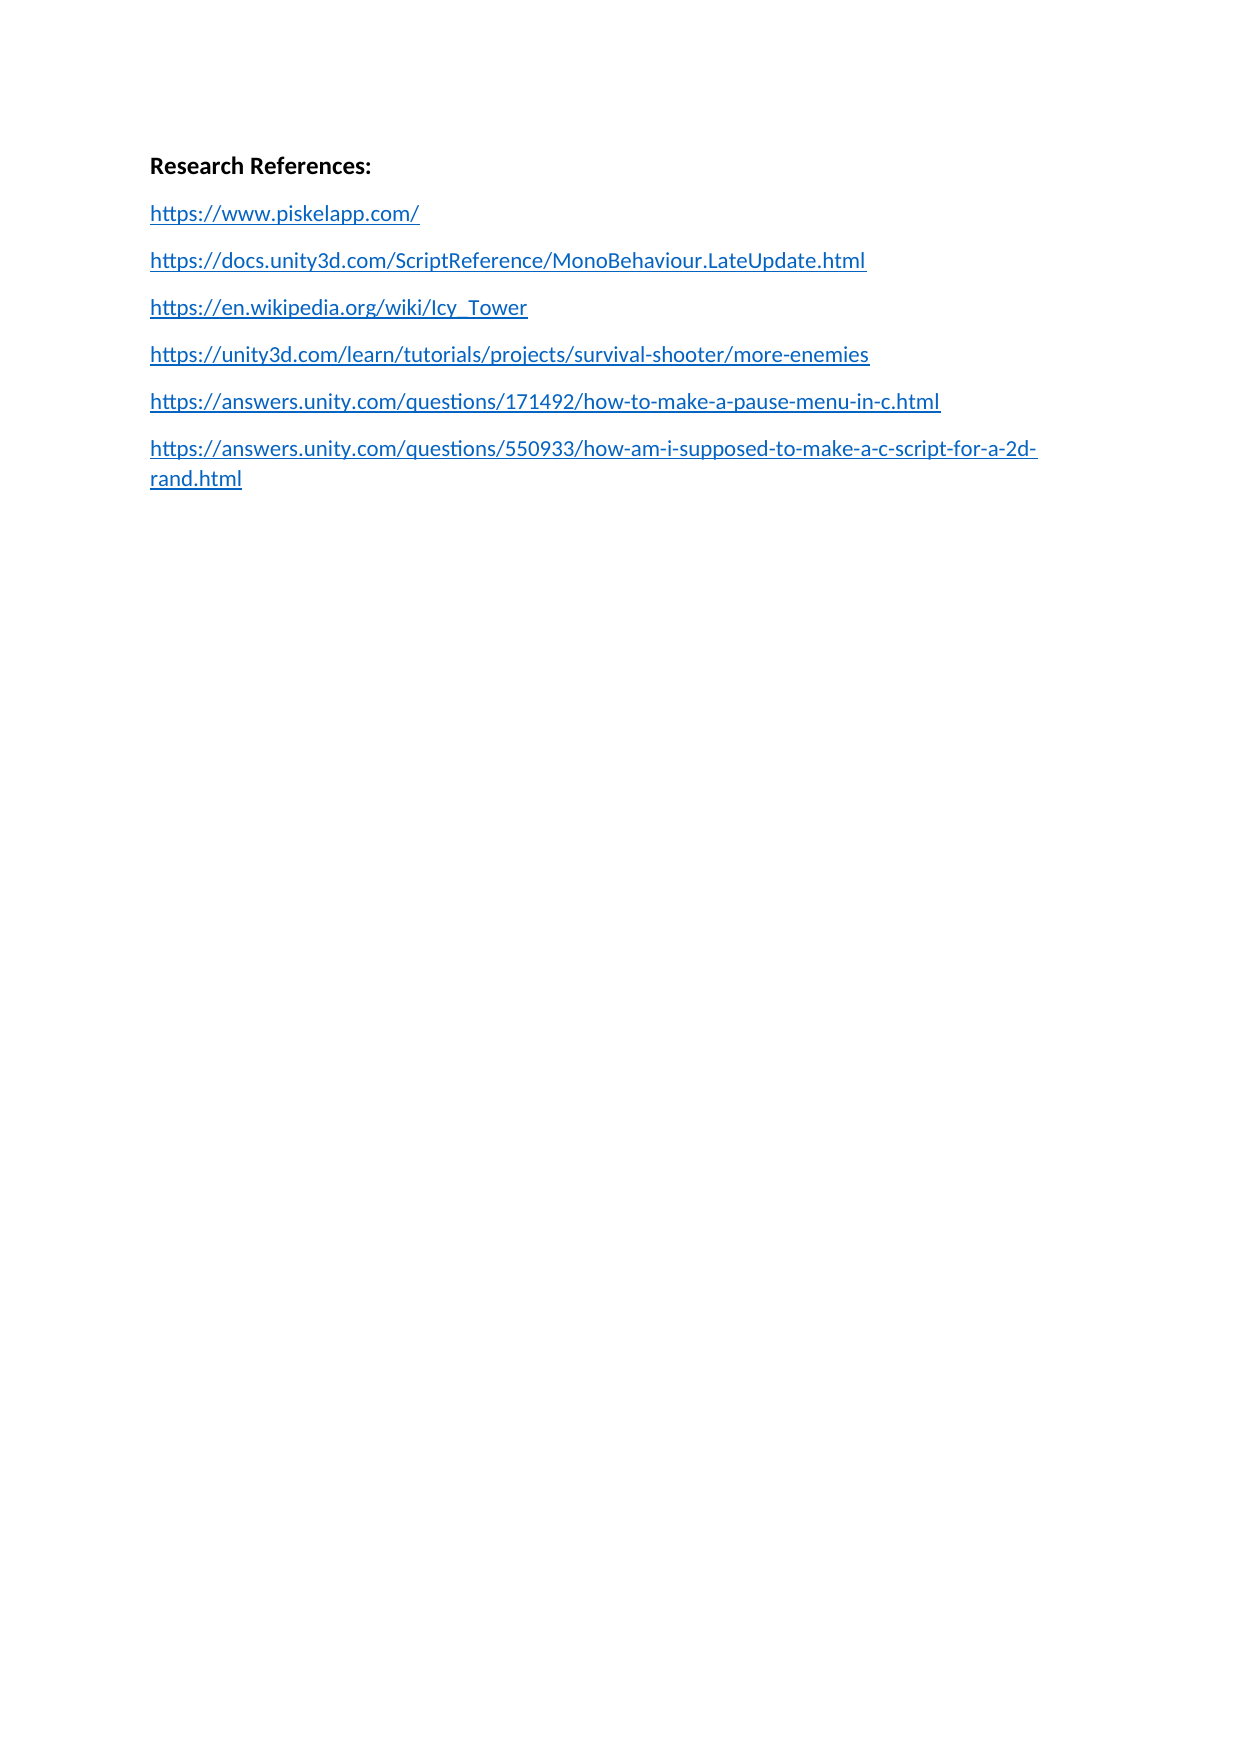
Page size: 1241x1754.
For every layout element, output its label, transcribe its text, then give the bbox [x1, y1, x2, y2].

text https://www.piskelapp.com/ [150, 199, 1090, 228]
text https://unity3d.com/learn/tutorials/projects/survival-shooter/more-enemies [150, 340, 1090, 368]
text https://docs.unity3d.com/ScriptReference/MonoBehaviour.LateUpdate.html [150, 246, 1090, 274]
text https://en.wikipedia.org/wiki/Icy_Tower [150, 293, 1090, 321]
text https://answers.unity.com/questions/550933/how-am-i-supposed-to-make-a-c-script-for-a-2d-rand.html [150, 434, 1090, 492]
text Research References: [150, 150, 1090, 181]
text https://answers.unity.com/questions/171492/how-to-make-a-pause-menu-in-c.html [150, 387, 1090, 415]
